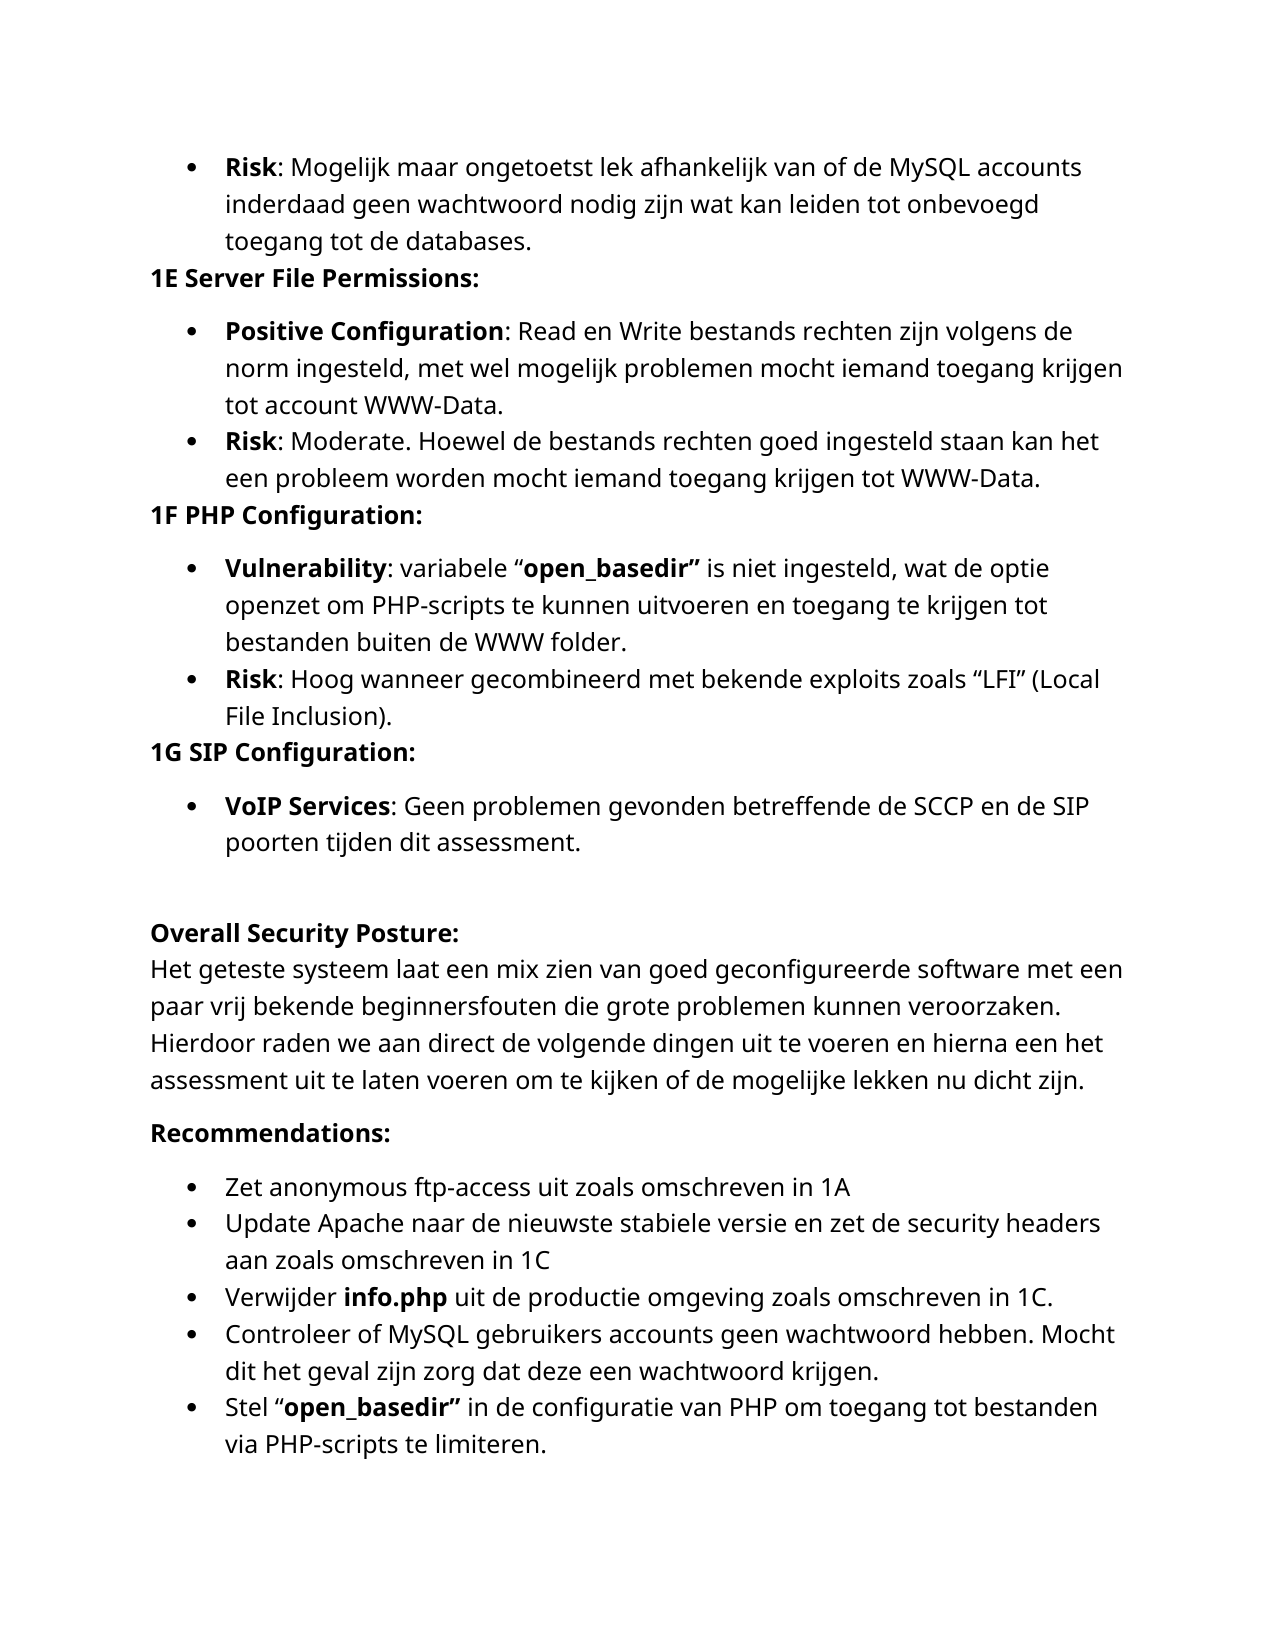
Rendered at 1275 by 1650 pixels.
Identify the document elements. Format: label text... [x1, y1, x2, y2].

list Zet anonymous ftp-access uit zoals omschreven in 1A [187, 1169, 1125, 1203]
list Controleer of MySQL gebruikers accounts geen wachtwoord hebben. Mocht dit het geval zijn zorg dat deze een wachtwoord krijgen. [187, 1316, 1125, 1387]
text Overall Security Posture: [150, 915, 1125, 949]
text 1E Server File Permissions: [150, 260, 1125, 294]
list Risk: Mogelijk maar ongetoetst lek afhankelijk van of de MySQL accounts inderdaad geen wachtwoord nodig zijn wat kan leiden tot onbevoegd toegang tot de databases. [187, 150, 1125, 258]
list Positive Configuration: Read en Write bestands rechten zijn volgens de norm ingesteld, met wel mogelijk problemen mocht iemand toegang krijgen tot account WWW-Data. [187, 314, 1125, 421]
text Het geteste systeem laat een mix zien van goed geconfigureerde software met een paar vrij bekende beginnersfouten die grote problemen kunnen veroorzaken. Hierdoor raden we aan direct de volgende dingen uit te voeren en hierna een het assessment uit te laten voeren om te kijken of de mogelijke lekken nu dicht zijn. [150, 952, 1125, 1096]
list Vulnerability: variabele “open_basedir” is niet ingesteld, wat de optie openzet om PHP-scripts te kunnen uitvoeren en toegang te krijgen tot bestanden buiten de WWW folder. [187, 551, 1125, 659]
list Risk: Hoog wanneer gecombineerd met bekende exploits zoals “LFI” (Local File Inclusion). [187, 661, 1125, 732]
list Risk: Moderate. Hoewel de bestands rechten goed ingesteld staan kan het een probleem worden mocht iemand toegang krijgen tot WWW-Data. [187, 424, 1125, 495]
list VoIP Services: Geen problemen gevonden betreffende de SCCP en de SIP poorten tijden dit assessment. [187, 788, 1125, 859]
list Stel “open_basedir” in de configuratie van PHP om toegang tot bestanden via PHP-scripts te limiteren. [187, 1390, 1125, 1461]
text 1G SIP Configuration: [150, 735, 1125, 769]
list Update Apache naar de nieuwste stabiele versie en zet de security headers aan zoals omschreven in 1C [187, 1206, 1125, 1277]
text 1F PHP Configuration: [150, 498, 1125, 532]
list Verwijder info.php uit de productie omgeving zoals omschreven in 1C. [187, 1279, 1125, 1314]
text Recommendations: [150, 1116, 1125, 1150]
